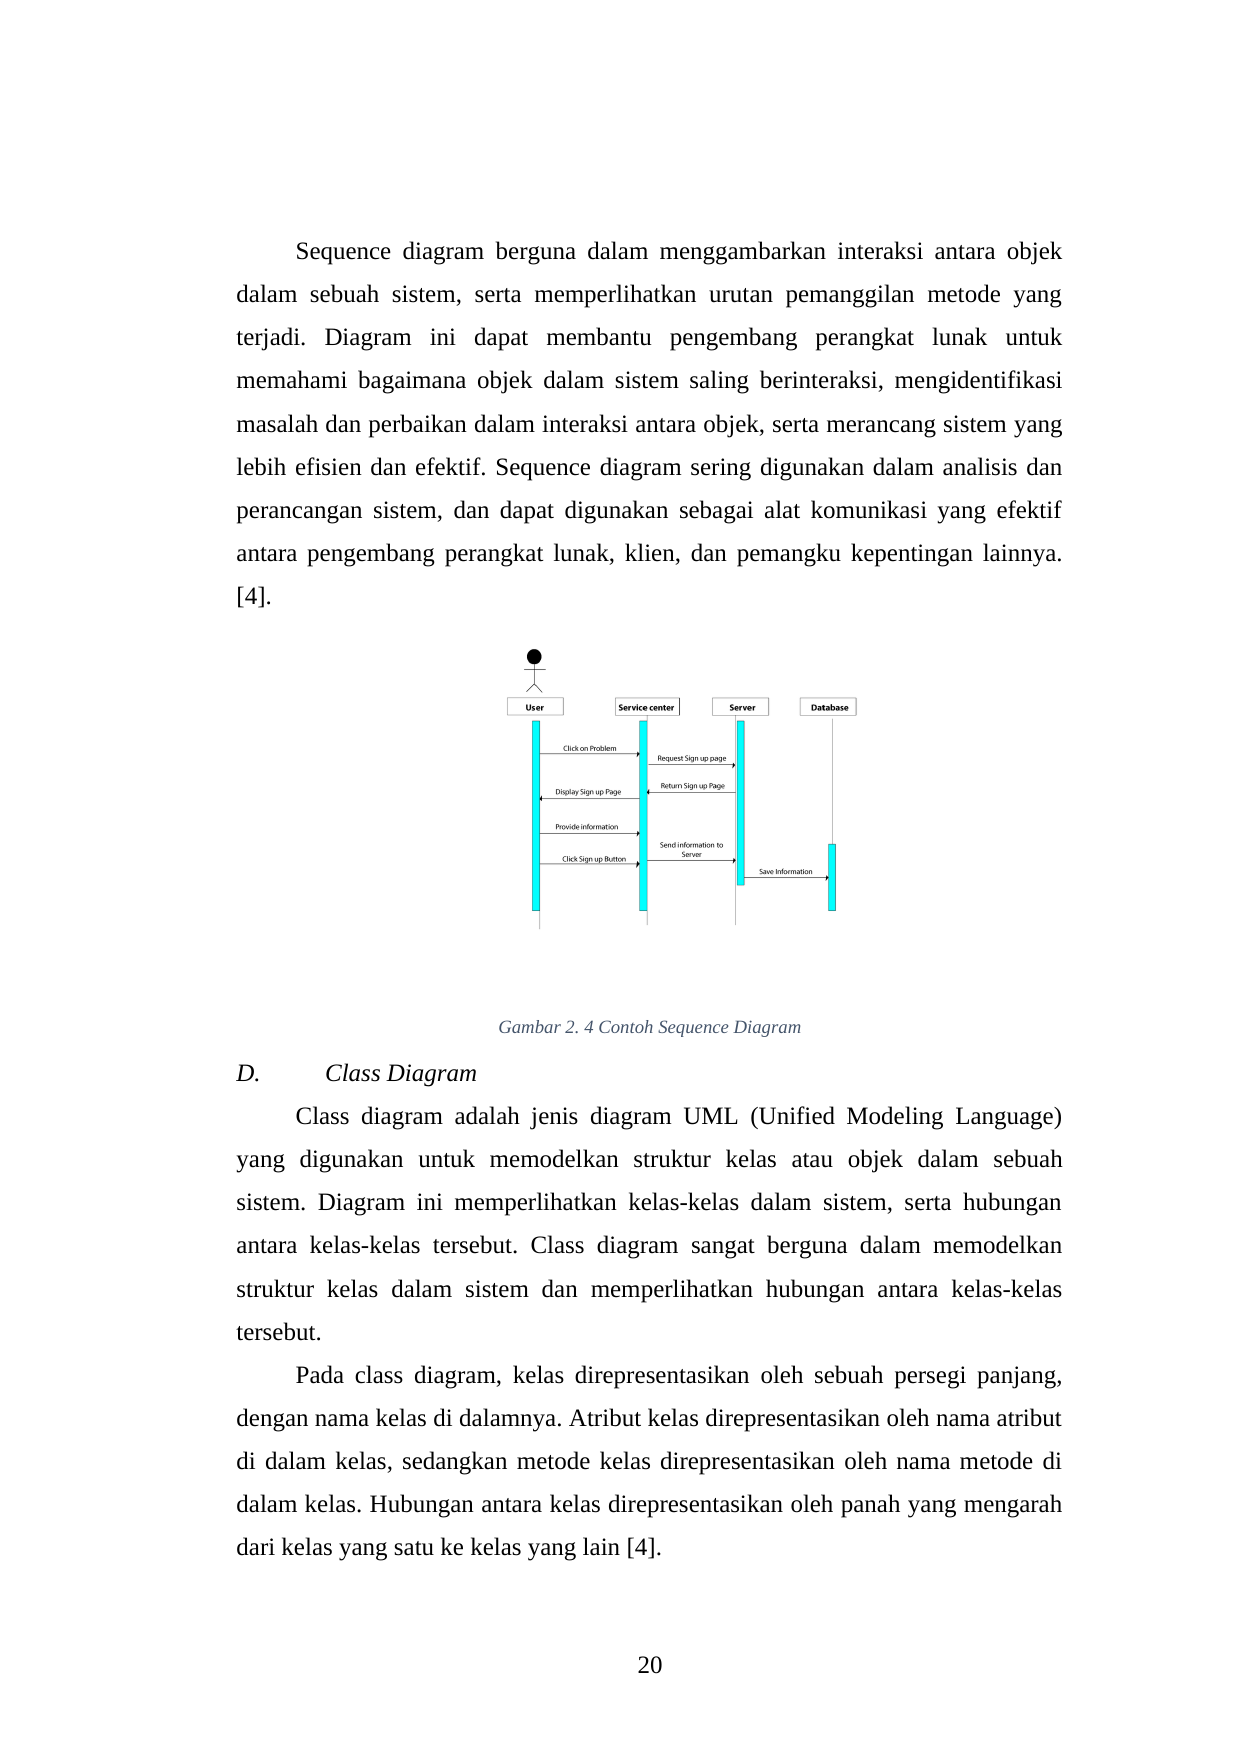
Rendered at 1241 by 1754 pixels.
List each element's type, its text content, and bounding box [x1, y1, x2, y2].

text Gambar 2. 4 Contoh Sequence Diagram [236, 1016, 1063, 1037]
text Sequence diagram berguna dalam menggambarkan interaksi antara objek dalam sebuah sistem, serta memperlihatkan urutan pemanggilan metode yang terjadi. Diagram ini dapat membantu pengembang perangkat lunak untuk memahami bagaimana objek dalam sistem saling berinteraksi, mengidentifikasi masalah dan perbaikan dalam interaksi antara objek, serta merancang sistem yang lebih efisien dan efektif. Sequence diagram sering digunakan dalam analisis dan perancangan sistem, dan dapat digunakan sebagai alat komunikasi yang efektif antara pengembang perangkat lunak, klien, dan pemangku kepentingan lainnya. . [236, 236, 1063, 610]
picture [464, 624, 894, 1002]
text Pada class diagram, kelas direpresentasikan oleh sebuah persegi panjang, dengan nama kelas di dalamnya. Atribut kelas direpresentasikan oleh nama atribut di dalam kelas, sedangkan metode kelas direpresentasikan oleh nama metode di dalam kelas. Hubungan antara kelas direpresentasikan oleh panah yang mengarah dari kelas yang satu ke kelas yang lain . [236, 1360, 1063, 1561]
text Class diagram adalah jenis diagram UML (Unified Modeling Language) yang digunakan untuk memodelkan struktur kelas atau objek dalam sebuah sistem. Diagram ini memperlihatkan kelas-kelas dalam sistem, serta hubungan antara kelas-kelas tersebut. Class diagram sangat berguna dalam memodelkan struktur kelas dalam sistem dan memperlihatkan hubungan antara kelas-kelas tersebut. [236, 1101, 1063, 1346]
subtitle Class Diagram [236, 1058, 1063, 1087]
